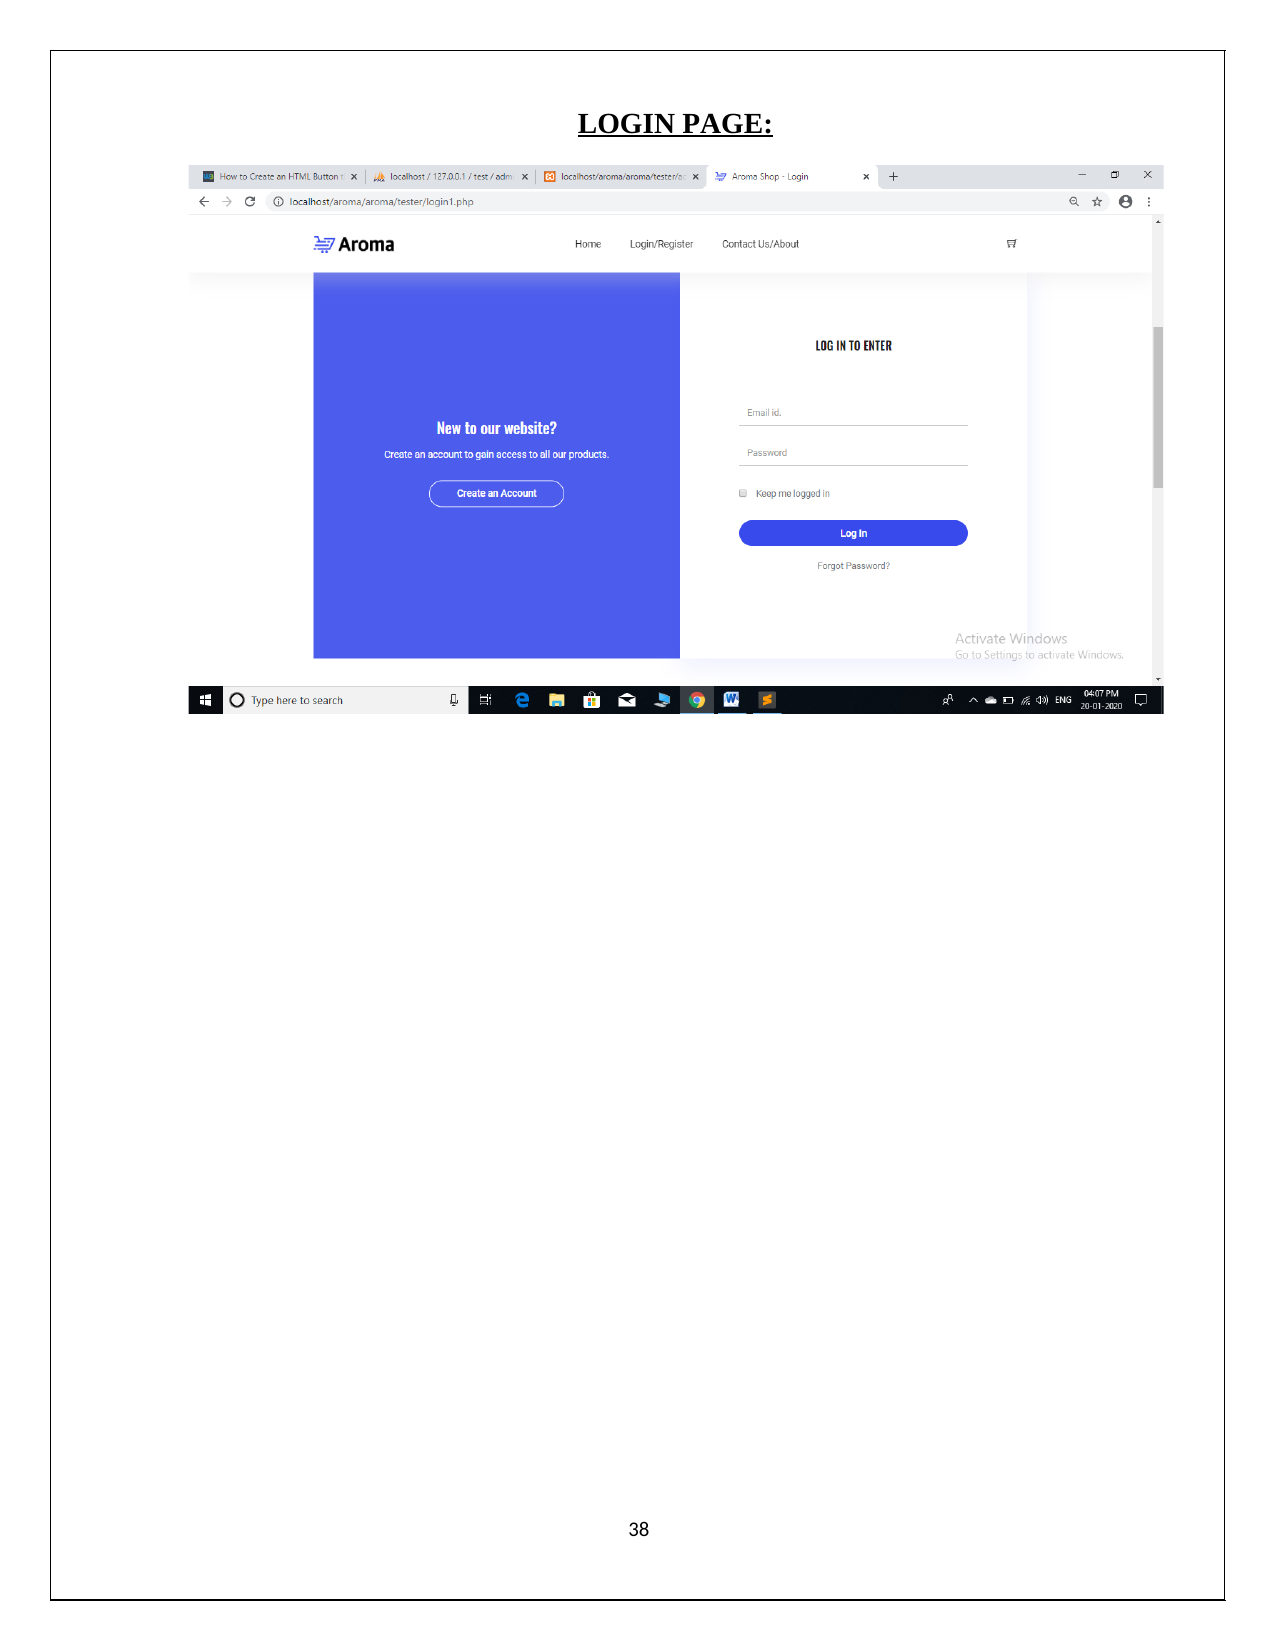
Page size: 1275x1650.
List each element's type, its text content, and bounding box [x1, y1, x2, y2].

text LOGIN PAGE: [149, 106, 1202, 139]
picture [188, 165, 1164, 714]
